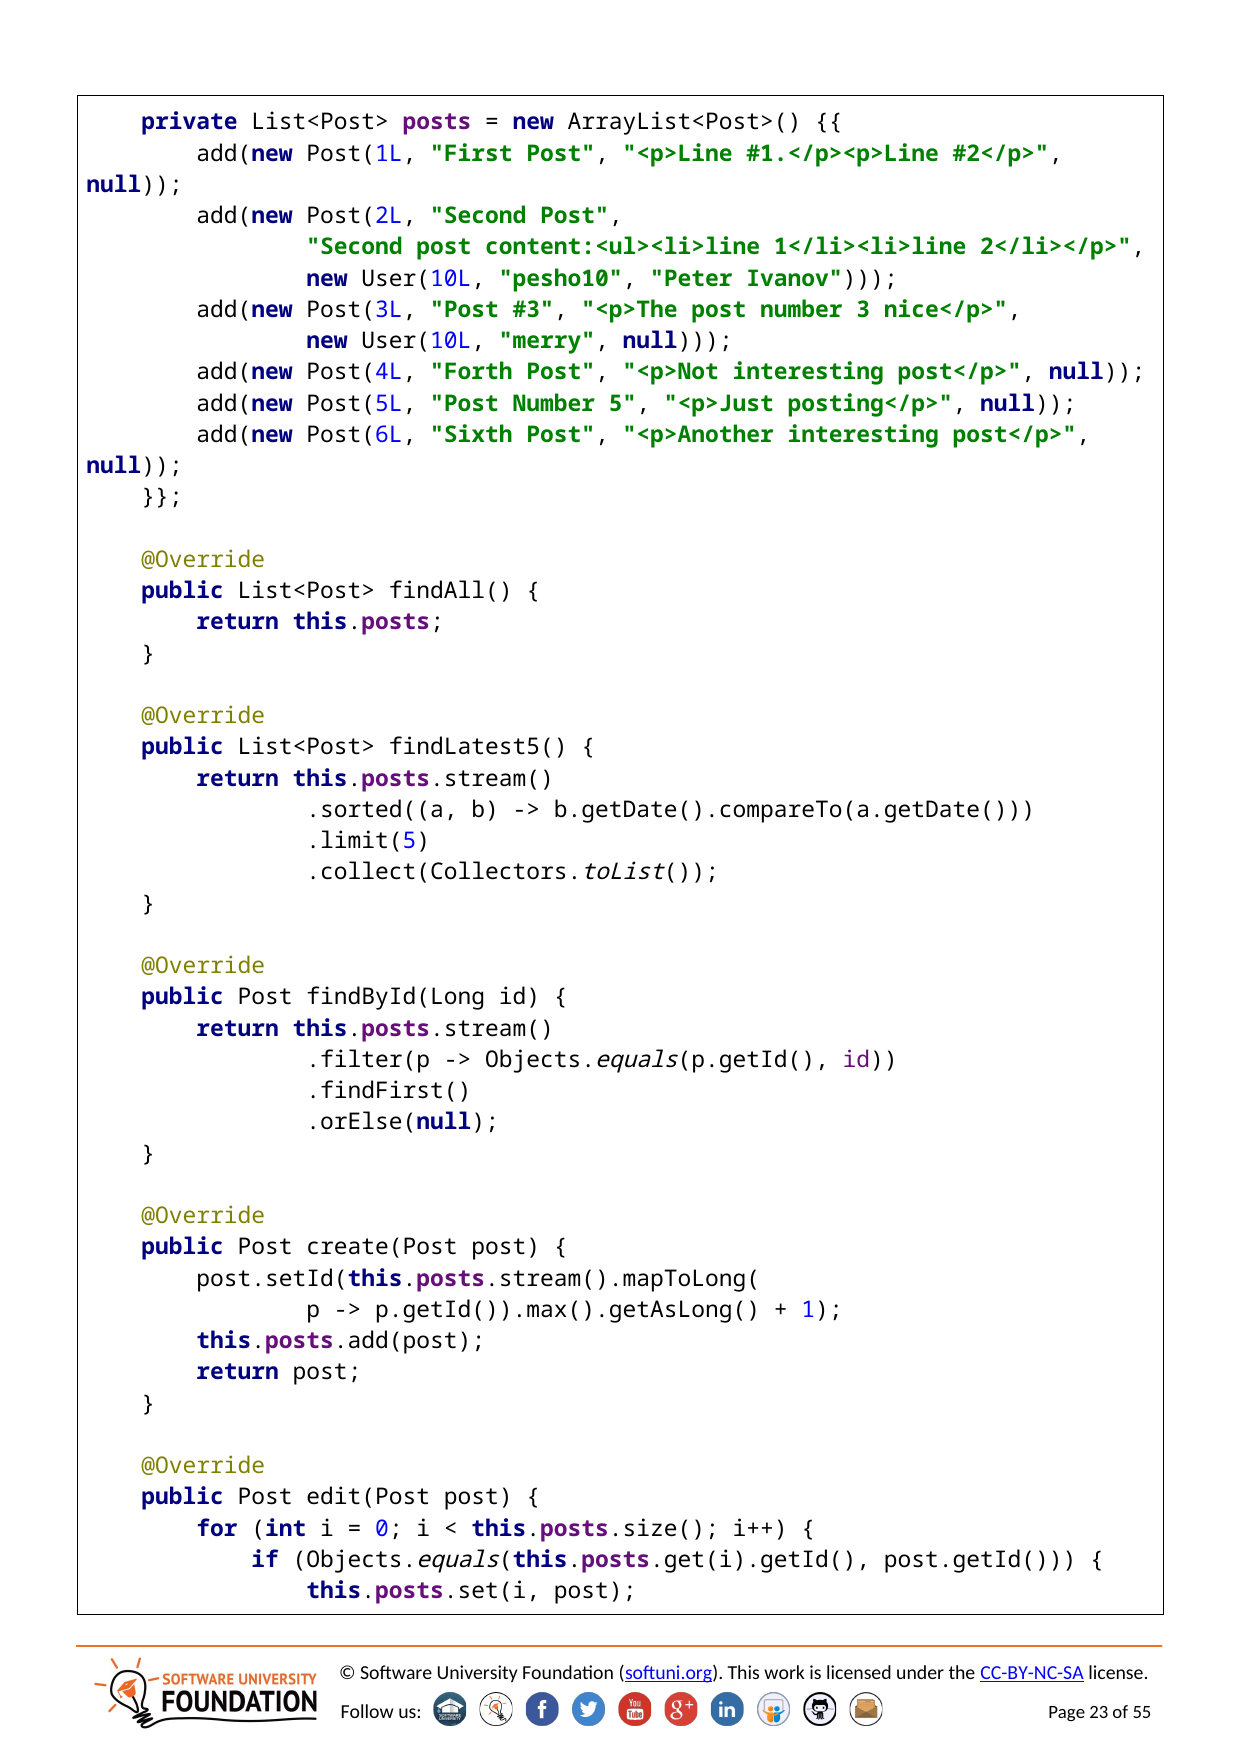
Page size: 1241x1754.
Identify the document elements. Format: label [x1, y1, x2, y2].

picture [849, 1692, 883, 1726]
table_cell [78, 96, 1163, 1614]
picture [479, 1692, 513, 1726]
picture [525, 1692, 559, 1726]
picture [433, 1692, 467, 1726]
picture [710, 1692, 744, 1726]
picture [93, 1656, 317, 1729]
picture [572, 1692, 605, 1726]
picture [618, 1692, 652, 1726]
picture [803, 1692, 837, 1726]
picture [757, 1692, 790, 1726]
picture [664, 1692, 698, 1726]
